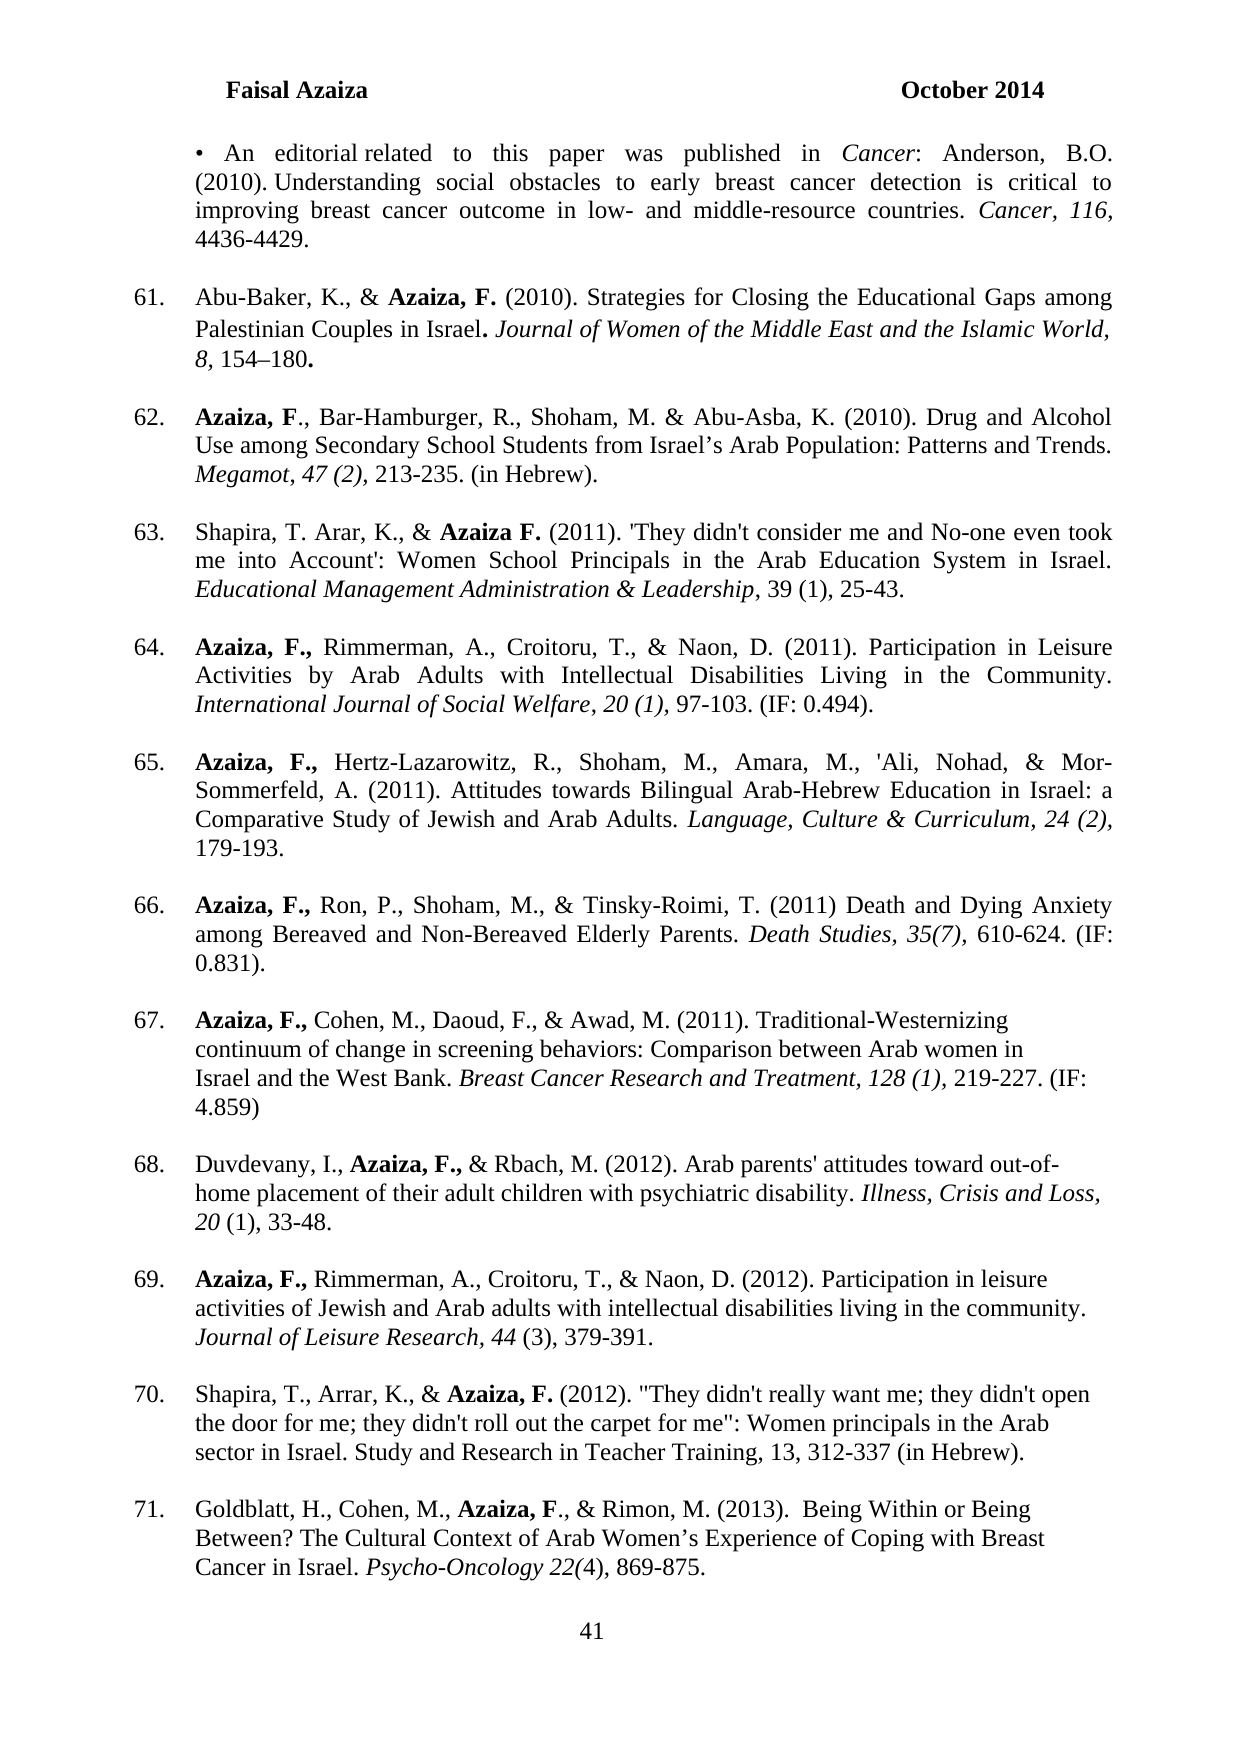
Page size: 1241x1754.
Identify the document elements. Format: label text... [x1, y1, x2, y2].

table_cell Azaiza, F., Rimmerman, A., Croitoru, T., & Naon, D. (2011). Participation in Leisure Activities by Arab Adults with Intellectual Disabilities Living in the Community. International Journal of Social Welfare, 20 (1), 97-103. (IF: 0.494). [109, 632, 1124, 747]
table_cell Azaiza, F., Hertz-Lazarowitz, R., Shoham, M., Amara, M., 'Ali, Nohad, & Mor-Sommerfeld, A. (2011). Attitudes towards Bilingual Arab-Hebrew Education in Israel: a Comparative Study of Jewish and Arab Adults. Language, Culture & Curriculum, 24 (2), 179-193. [109, 747, 1124, 891]
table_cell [109, 138, 1124, 282]
table_cell Azaiza, F., Ron, P., Shoham, M., & Tinsky-Roimi, T. (2011) Death and Dying Anxiety among Bereaved and Non-Bereaved Elderly Parents. Death Studies, 35(7), 610-624. (IF: 0.831). [109, 891, 1124, 1006]
table_cell Shapira, T. Arar, K., & Azaiza F. (2011). 'They didn't consider me and No-one even took me into Account': Women School Principals in the Arab Education System in Israel. Educational Management Administration & Leadership, 39 (1), 25-43. [109, 517, 1124, 632]
table_cell Shapira, T., Arrar, K., & Azaiza, F. (2012). "They didn't really want me; they didn't open the door for me; they didn't roll out the carpet for me": Women principals in the Arab sector in Israel. Study and Research in Teacher Training, 13, 312-337 (in Hebrew). Goldblatt, H., Cohen, M., Azaiza, F., & Rimon, M. (2013). Being Within or Being Between? The Cultural Context of Arab Women’s Experience of Coping with Breast Cancer in Israel. Psycho-Oncology 22(4), 869-875. [109, 1379, 1124, 1609]
table_cell Azaiza, F., Cohen, M., Daoud, F., & Awad, M. (2011). Traditional-Westernizing continuum of change in screening behaviors: Comparison between Arab women in Israel and the West Bank. Breast Cancer Research and Treatment, 128 (1), 219-227. (IF: 4.859) [109, 1006, 1124, 1149]
table_cell Azaiza, F., Rimmerman, A., Croitoru, T., & Naon, D. (2012). Participation in leisure activities of Jewish and Arab adults with intellectual disabilities living in the community. Journal of Leisure Research, 44 (3), 379-391. [109, 1264, 1124, 1379]
table_cell Azaiza, F., Bar-Hamburger, R., Shoham, M. & Abu-Asba, K. (2010). Drug and Alcohol Use among Secondary School Students from Israel’s Arab Population: Patterns and Trends. Megamot, 47 (2), 213-235. (in Hebrew). [109, 402, 1124, 517]
table_cell Abu-Baker, K., & Azaiza, F. (2010). Strategies for Closing the Educational Gaps among Palestinian Couples in Israel. Journal of Women of the Middle East and the Islamic World, 8, 154–180. [109, 282, 1124, 402]
table_cell Duvdevany, I., Azaiza, F., & Rbach, M. (2012). Arab parents' attitudes toward out-of-home placement of their adult children with psychiatric disability. Illness, Crisis and Loss, 20 (1), 33-48. [109, 1149, 1124, 1264]
